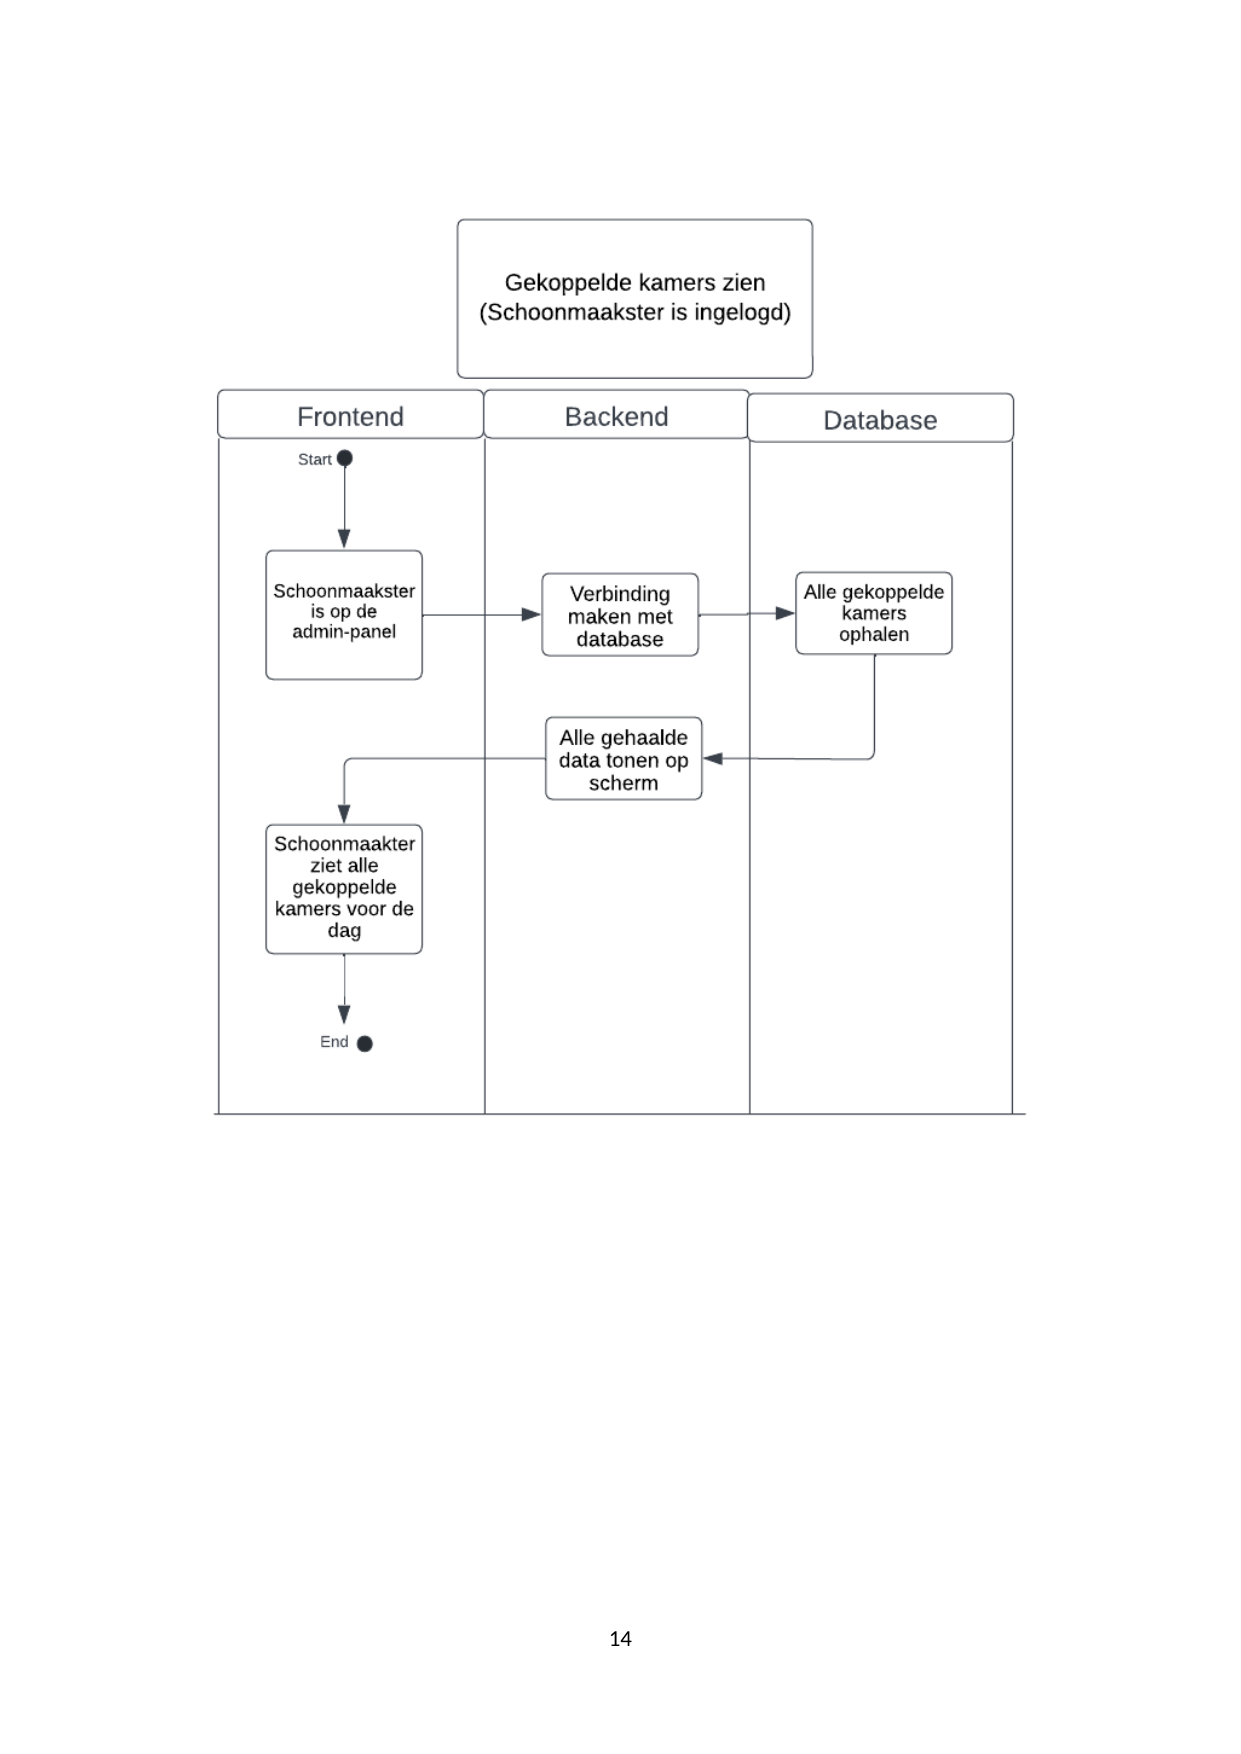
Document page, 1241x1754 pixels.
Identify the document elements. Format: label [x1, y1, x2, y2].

picture [147, 147, 1093, 1186]
